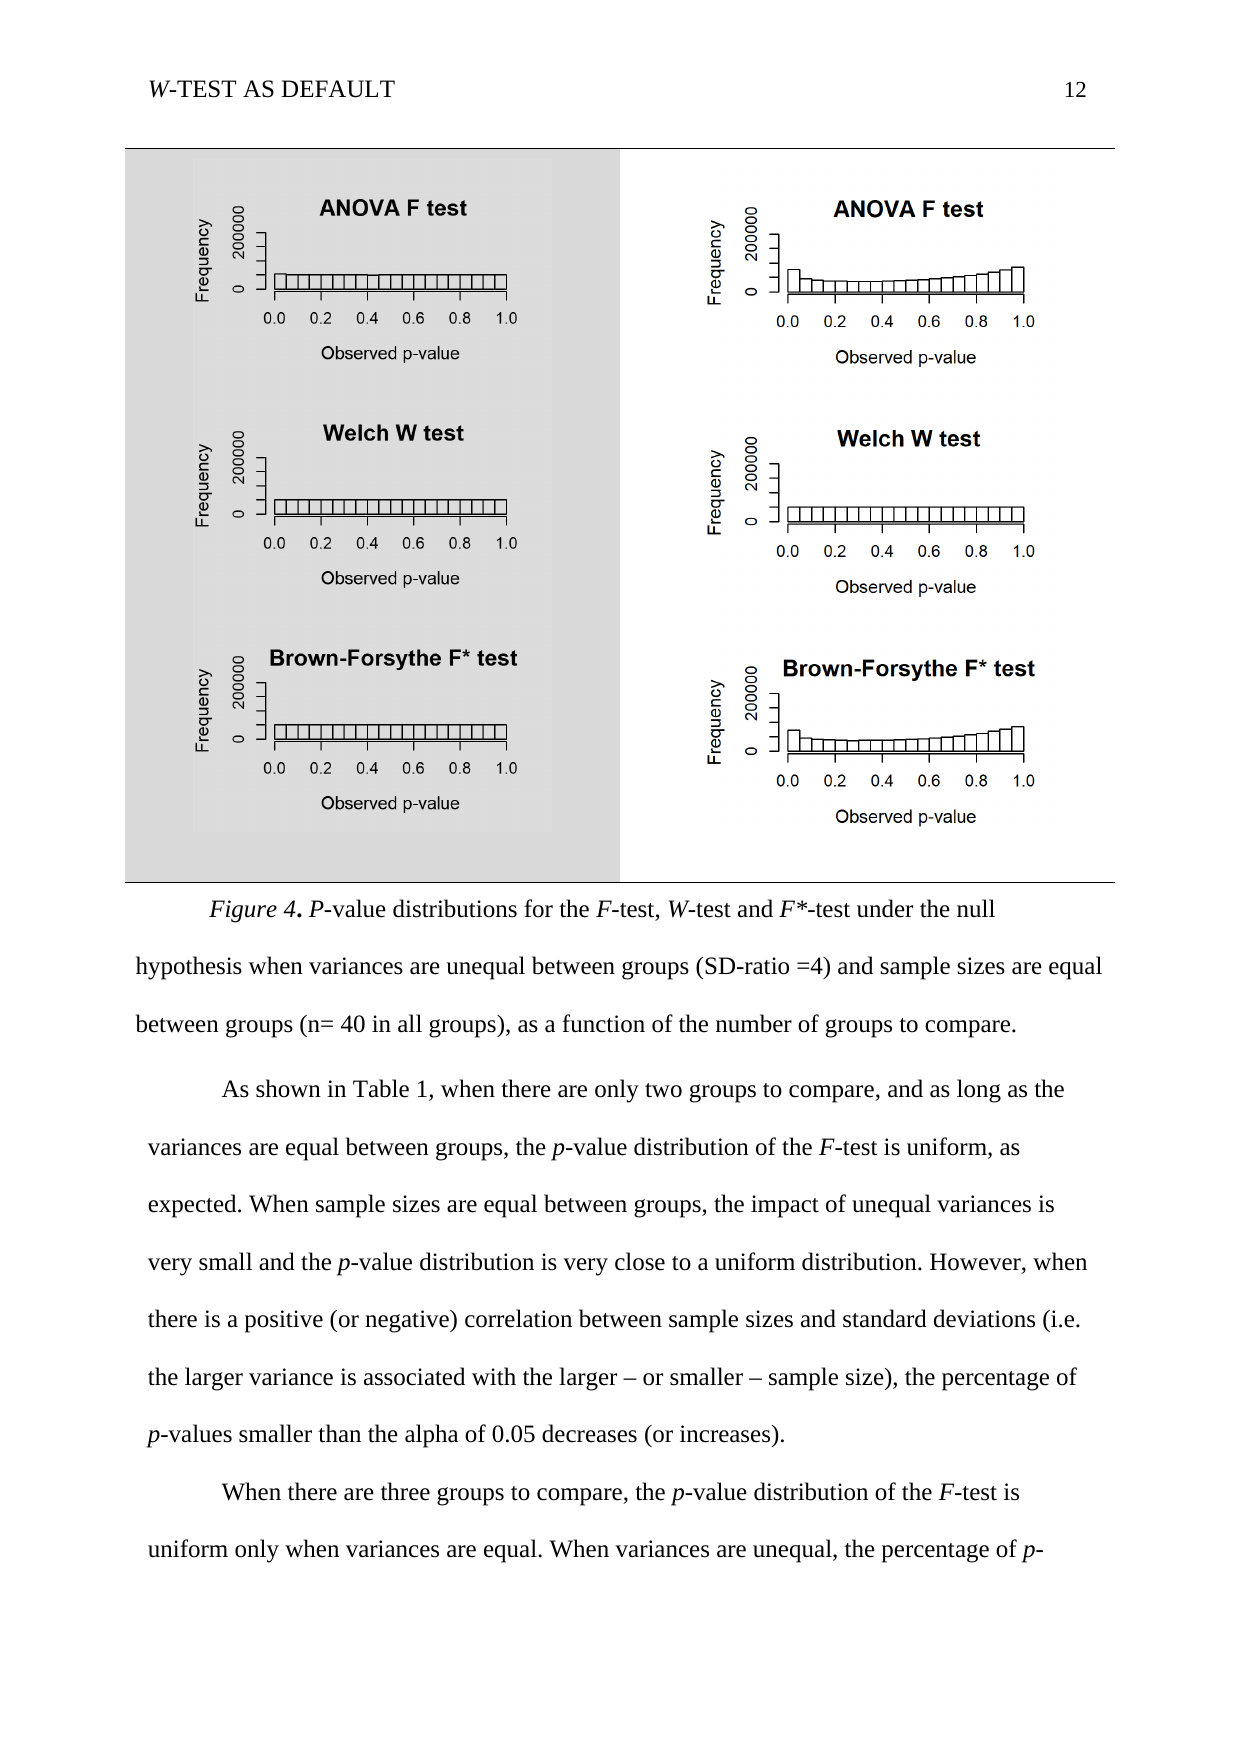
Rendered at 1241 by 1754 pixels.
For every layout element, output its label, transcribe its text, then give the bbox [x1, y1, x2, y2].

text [148, 1477, 1093, 1563]
text As shown in Table 1, when there are only two groups to compare, and as long as the variances are equal between groups, the p-value distribution of the F-test is uniform, as expected. When sample sizes are equal between groups, the impact of unequal variances is very small and the p-value distribution is very close to a uniform distribution. However, when there is a positive (or negative) correlation between sample sizes and standard deviations (i.e. the larger variance is associated with the larger – or smaller – sample size), the percentage of p-values smaller than the alpha of 0.05 decreases (or increases). [148, 1074, 1093, 1448]
table_cell [125, 149, 620, 882]
table_cell [620, 149, 1115, 882]
picture [704, 158, 1071, 846]
table_cell Figure 4. P-value distributions for the F-test, W-test and F*-test under the null hypothesis when variances are unequal between groups (SD-ratio =4) and sample sizes are equal between groups (n= 40 in all groups), as a function of the number of groups to compare. [125, 883, 1115, 1074]
